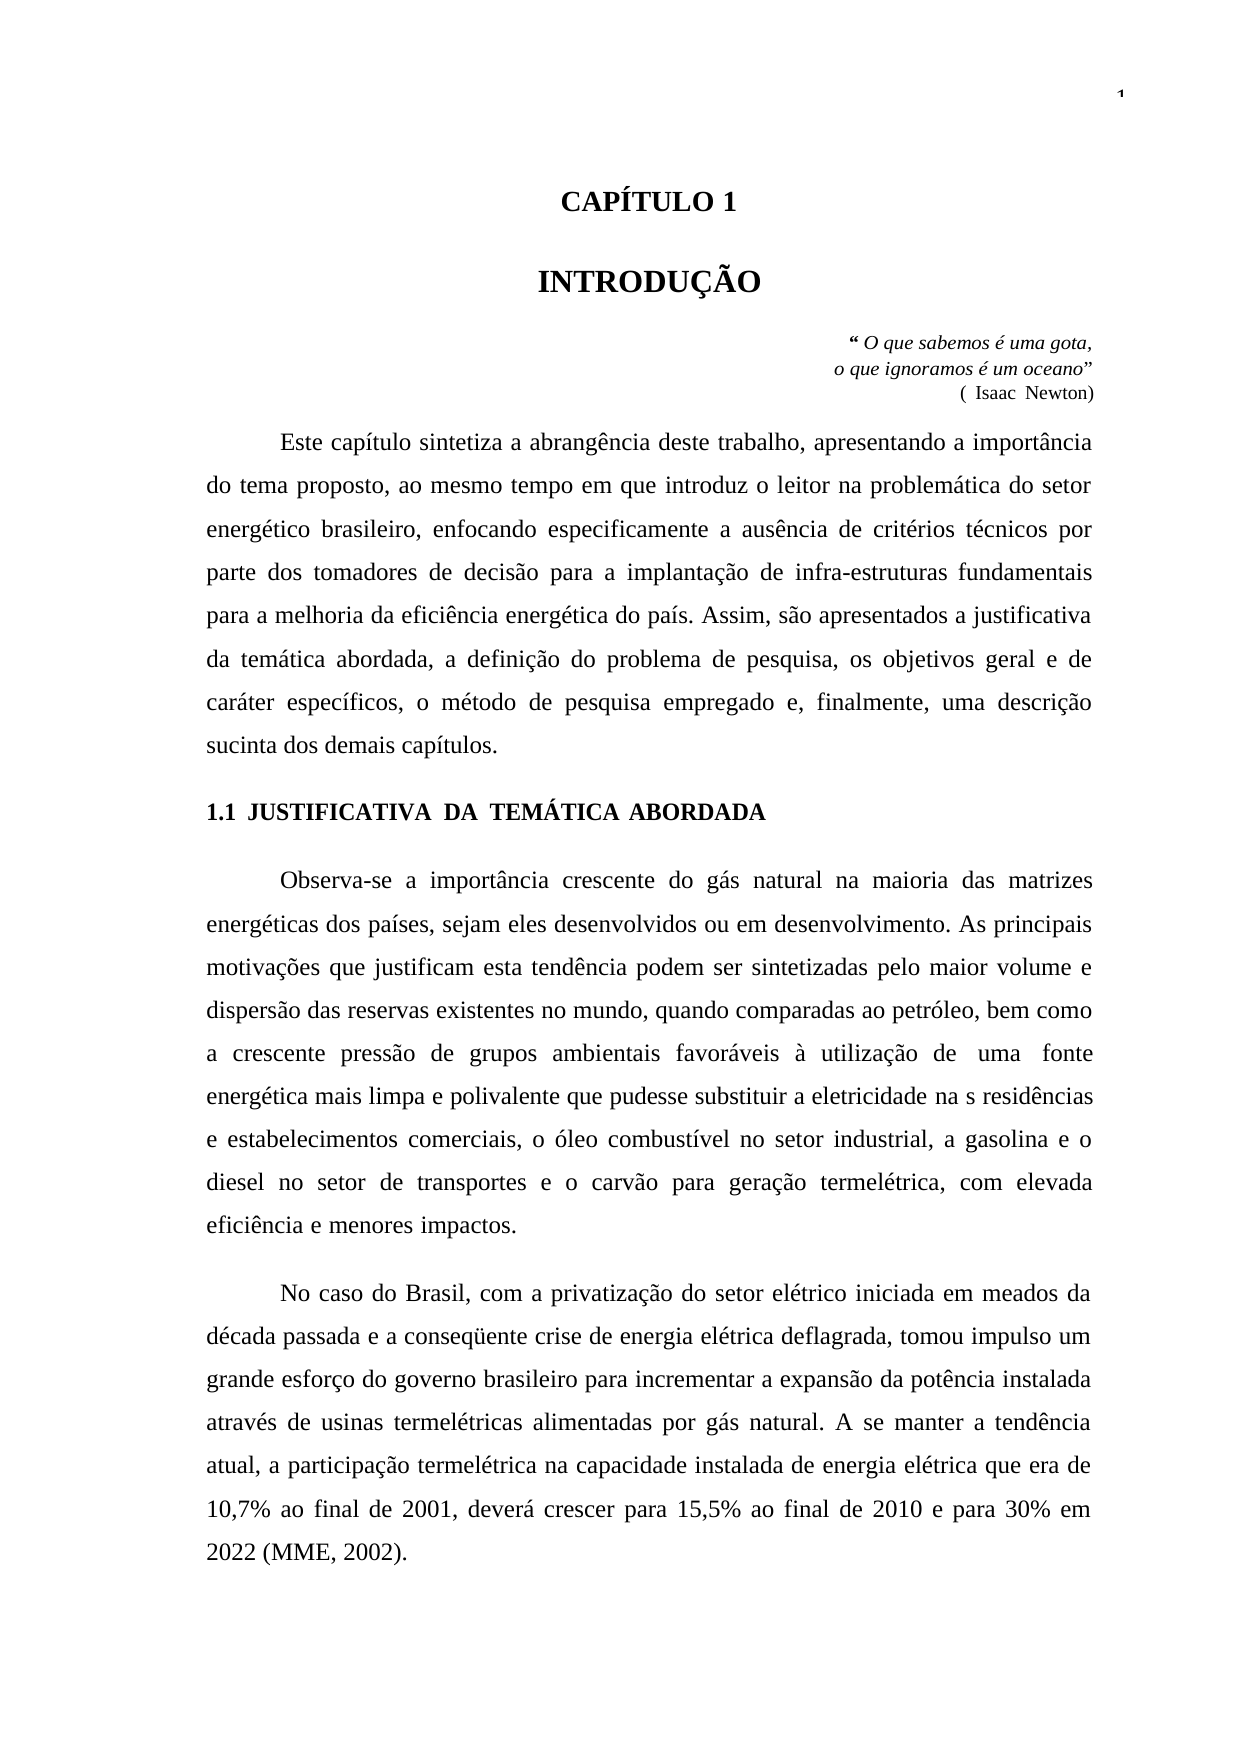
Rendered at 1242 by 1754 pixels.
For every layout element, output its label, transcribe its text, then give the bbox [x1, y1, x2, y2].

text ( Isaac Newton) [175, 383, 1094, 403]
text “ O que sabemos é uma gota, o que ignoramos é um oceano” [831, 331, 1092, 380]
subtitle INTRODUÇÃO [208, 263, 1091, 300]
text Observa-se a importância crescente do gás natural na maioria das matrizes energéticas dos países, sejam eles desenvolvidos ou em desenvolvimento. As principais motivações que justificam esta tendência podem ser sintetizadas pelo maior volume e dispersão das reservas existentes no mundo, quando comparadas ao petróleo, bem como a crescente pressão de grupos ambientais favoráveis à utilização de uma fonte energética mais limpa e polivalente que pudesse substituir a eletricidade na s residências e estabelecimentos comerciais, o óleo combustível no setor industrial, a gasolina e o diesel no setor de transportes e o carvão para geração termelétrica, com elevada eficiência e menores impactos. [206, 866, 1093, 1239]
text Este capítulo sintetiza a abrangência deste trabalho, apresentando a importância do tema proposto, ao mesmo tempo em que introduz o leitor na problemática do setor energético brasileiro, enfocando especificamente a ausência de critérios técnicos por parte dos tomadores de decisão para a implantação de infra-estruturas fundamentais para a melhoria da eficiência energética do país. Assim, são apresentados a justificativa da temática abordada, a definição do problema de pesquisa, os objetivos geral e de caráter específicos, o método de pesquisa empregado e, finalmente, uma descrição sucinta dos demais capítulos. [206, 427, 1092, 759]
subtitle CAPÍTULO 1 [206, 184, 1091, 218]
text No caso do Brasil, com a privatização do setor elétrico iniciada em meados da década passada e a conseqüente crise de energia elétrica deflagrada, tomou impulso um grande esforço do governo brasileiro para incrementar a expansão da potência instalada através de usinas termelétricas alimentadas por gás natural. A se manter a tendência atual, a participação termelétrica na capacidade instalada de energia elétrica que era de 10,7% ao final de 2001, deverá crescer para 15,5% ao final de 2010 e para 30% em 2022 (MME, 2002). [206, 1278, 1092, 1566]
subtitle 1.1 JUSTIFICATIVA DA TEMÁTICA ABORDADA [206, 797, 1131, 826]
